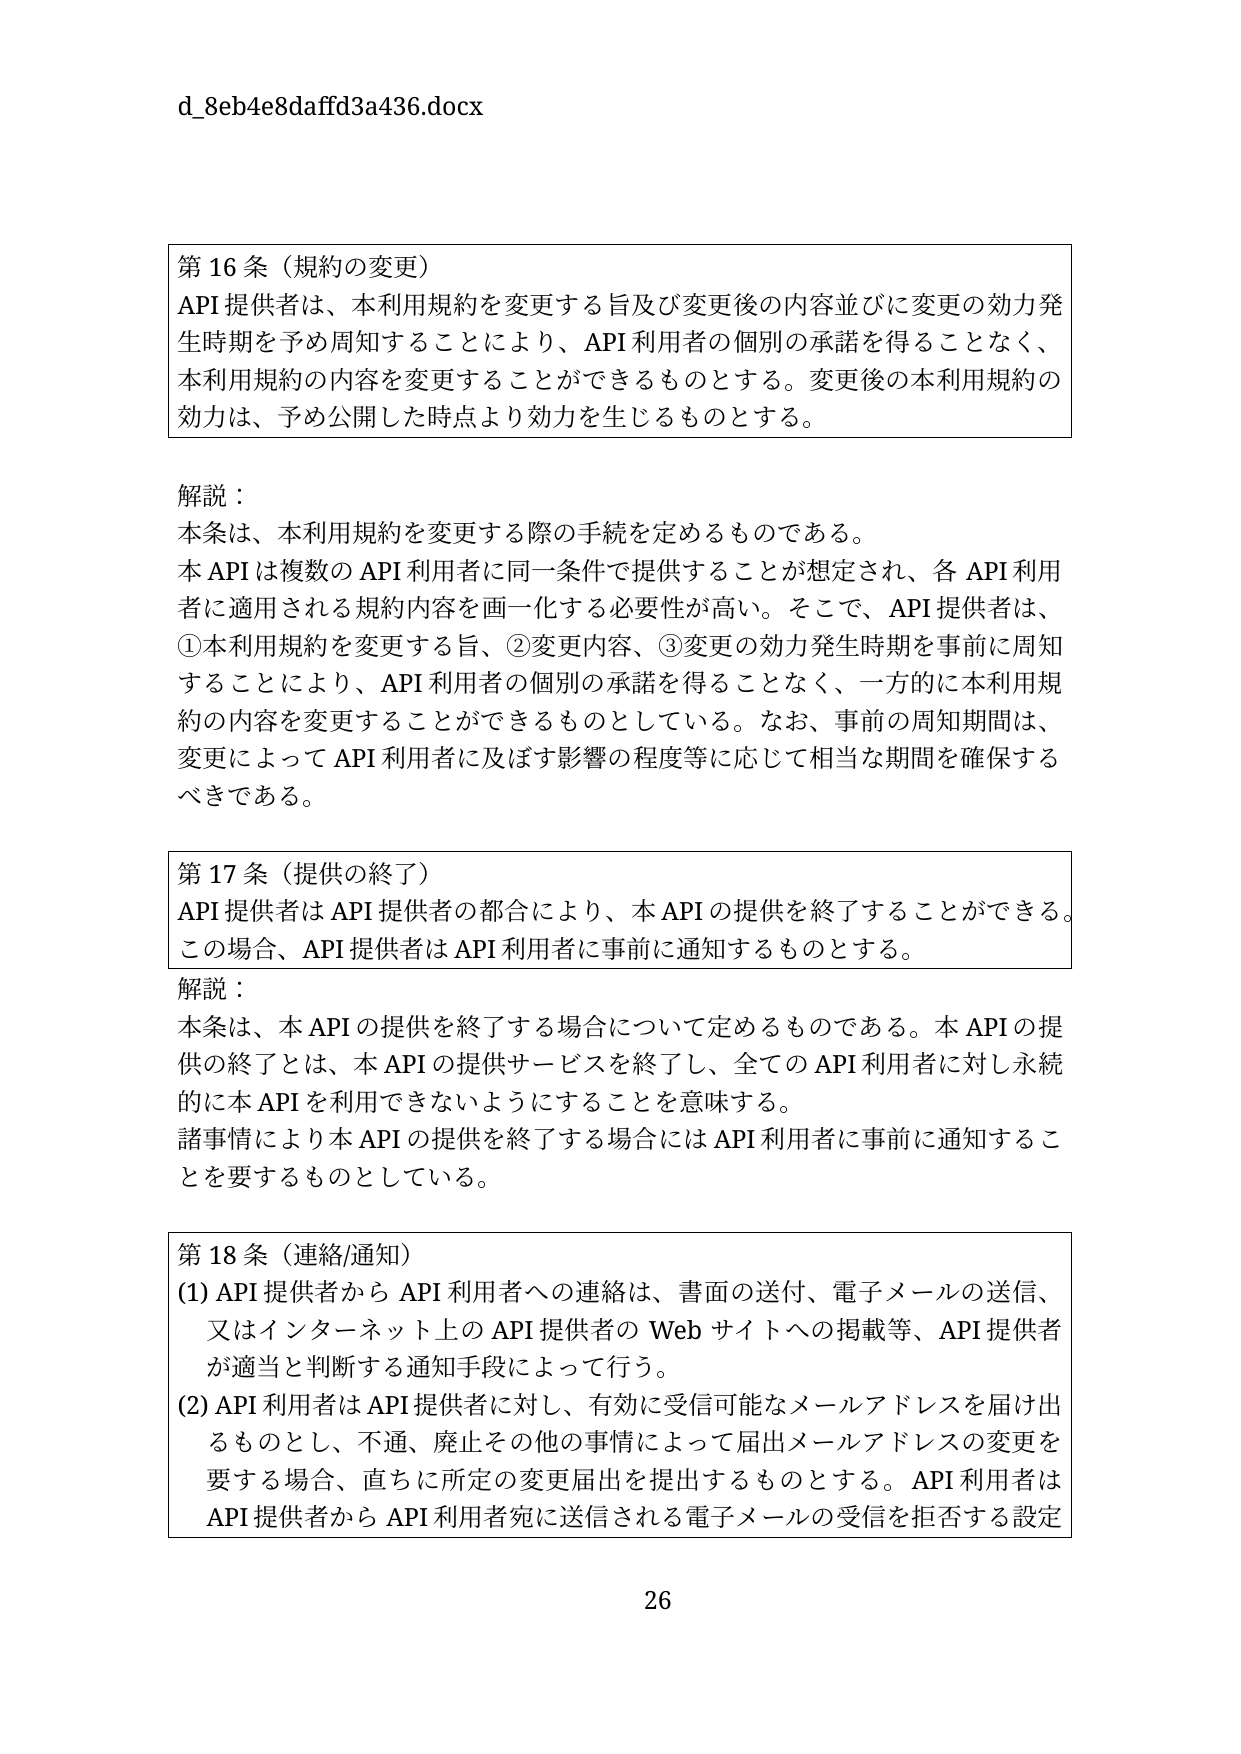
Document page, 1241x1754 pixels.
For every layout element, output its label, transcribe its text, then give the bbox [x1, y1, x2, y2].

text 本条は、本利用規約を変更する際の手続を定めるものである。 [177, 513, 1063, 551]
text API提供者は、本利用規約を変更する旨及び変更後の内容並びに変更の効力発生時期を予め周知することにより、API利用者の個別の承諾を得ることなく、本利用規約の内容を変更することができるものとする。変更後の本利用規約の効力は、予め公開した時点より効力を生じるものとする。 [169, 282, 1071, 437]
text API提供者はAPI提供者の都合により、本APIの提供を終了することができる。この場合、API提供者はAPI利用者に事前に通知するものとする。 [169, 888, 1071, 968]
text (1) API提供者から API利用者への連絡は、書面の送付、電子メールの送信、又はインターネット上のAPI提供者の Web サイトへの掲載等、API提供者が適当と判断する通知手段によって行う。 [177, 1272, 1063, 1382]
text 第 17 条（提供の終了） [169, 852, 1071, 888]
text 第 16 条（規約の変更） [169, 245, 1071, 282]
text 諸事情により本APIの提供を終了する場合にはAPI利用者に事前に通知することを要するものとしている。 [177, 1119, 1063, 1194]
text 解説： [177, 476, 1063, 513]
text 本条は、本APIの提供を終了する場合について定めるものである。本APIの提供の終了とは、本APIの提供サービスを終了し、全てのAPI利用者に対し永続的に本APIを利用できないようにすることを意味する。 [177, 1007, 1063, 1119]
text 解説： [177, 969, 1063, 1007]
text 第 18 条（連絡/通知） [169, 1233, 1071, 1272]
text 本APIは複数のAPI利用者に同一条件で提供することが想定され、各 API利用者に適用される規約内容を画一化する必要性が高い。そこで、API提供者は、①本利用規約を変更する旨、②変更内容、③変更の効力発生時期を事前に周知することにより、API利用者の個別の承諾を得ることなく、一方的に本利用規約の内容を変更することができるものとしている。なお、事前の周知期間は、変更によってAPI利用者に及ぼす影響の程度等に応じて相当な期間を確保するべきである。 [177, 551, 1063, 813]
